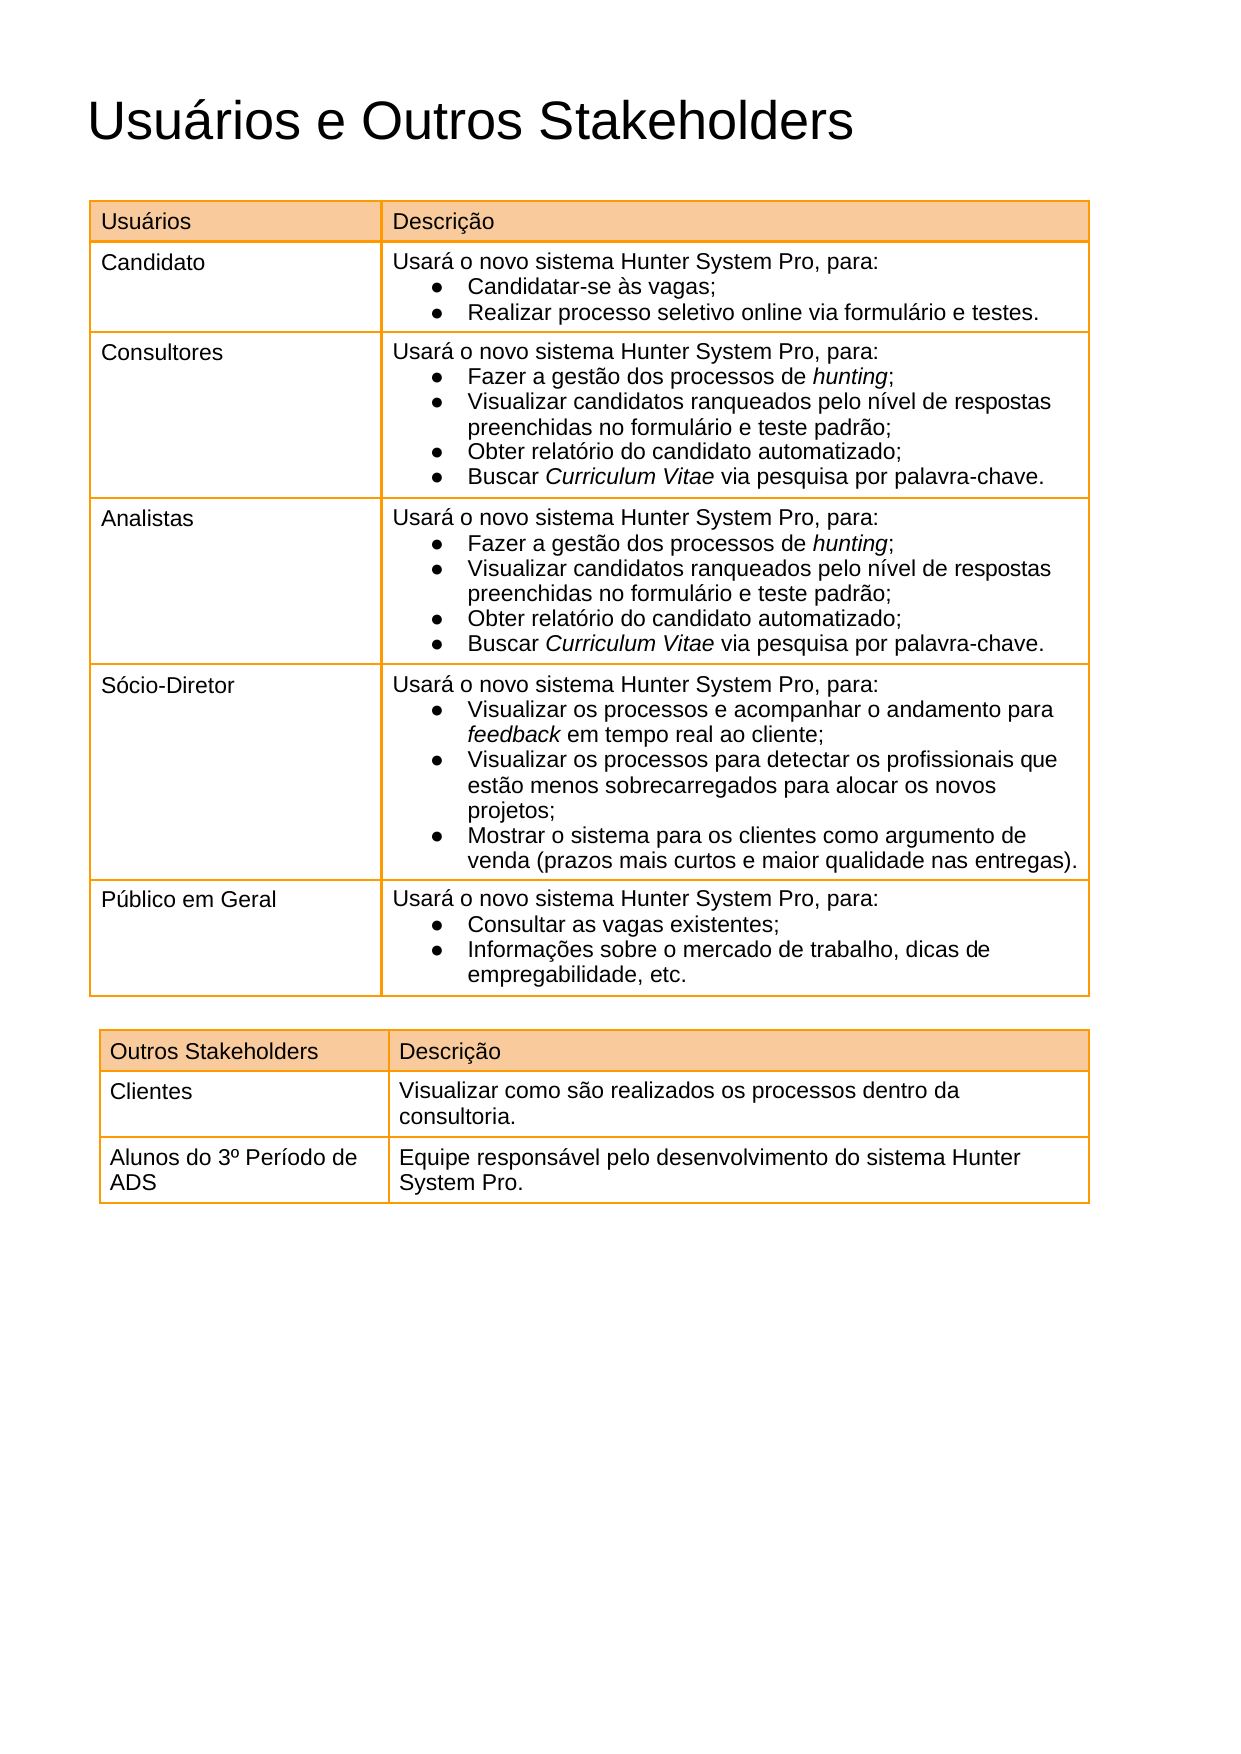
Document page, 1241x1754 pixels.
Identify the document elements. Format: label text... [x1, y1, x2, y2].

table_cell Usará o novo sistema Hunter System Pro, para: Consultar as vagas existentes; Informações sobre o mercado de trabalho, dicas de empregabilidade, etc. [383, 881, 1088, 994]
table_cell Usará o novo sistema Hunter System Pro, para: Visualizar os processos e acompanhar o andamento para feedback em tempo real ao cliente; Visualizar os processos para detectar os profissionais que estão menos sobrecarregados para alocar os novos projetos; Mostrar o sistema para os clientes como argumento de venda (prazos mais curtos e maior qualidade nas entregas). [383, 665, 1088, 879]
text Usuários e Outros Stakeholders [87, 89, 1103, 151]
table_cell Equipe responsável pelo desenvolvimento do sistema Hunter System Pro. [390, 1138, 1088, 1202]
table_cell Candidato [91, 243, 380, 331]
table_header Descrição [383, 202, 1088, 240]
table_cell Usará o novo sistema Hunter System Pro, para: Fazer a gestão dos processos de hunting; Visualizar candidatos ranqueados pelo nível de respostas preenchidas no formulário e teste padrão; Obter relatório do candidato automatizado; Buscar Curriculum Vitae via pesquisa por palavra-chave. [383, 499, 1088, 663]
table_cell Alunos do 3º Período de ADS [101, 1138, 388, 1202]
table_cell Usará o novo sistema Hunter System Pro, para: Fazer a gestão dos processos de hunting; Visualizar candidatos ranqueados pelo nível de respostas preenchidas no formulário e teste padrão; Obter relatório do candidato automatizado; Buscar Curriculum Vitae via pesquisa por palavra-chave. [383, 333, 1088, 497]
table_cell Sócio-Diretor [91, 665, 380, 879]
table_cell Visualizar como são realizados os processos dentro da consultoria. [390, 1072, 1088, 1136]
table_cell Consultores [91, 333, 380, 497]
table_cell Usará o novo sistema Hunter System Pro, para: Candidatar-se às vagas; Realizar processo seletivo online via formulário e testes. [383, 243, 1088, 331]
table_header Outros Stakeholders [101, 1031, 388, 1070]
table_cell Clientes [101, 1072, 388, 1136]
table_cell Público em Geral [91, 881, 380, 994]
table_cell Analistas [91, 499, 380, 663]
table_header Descrição [390, 1031, 1088, 1070]
table_header Usuários [91, 202, 380, 240]
